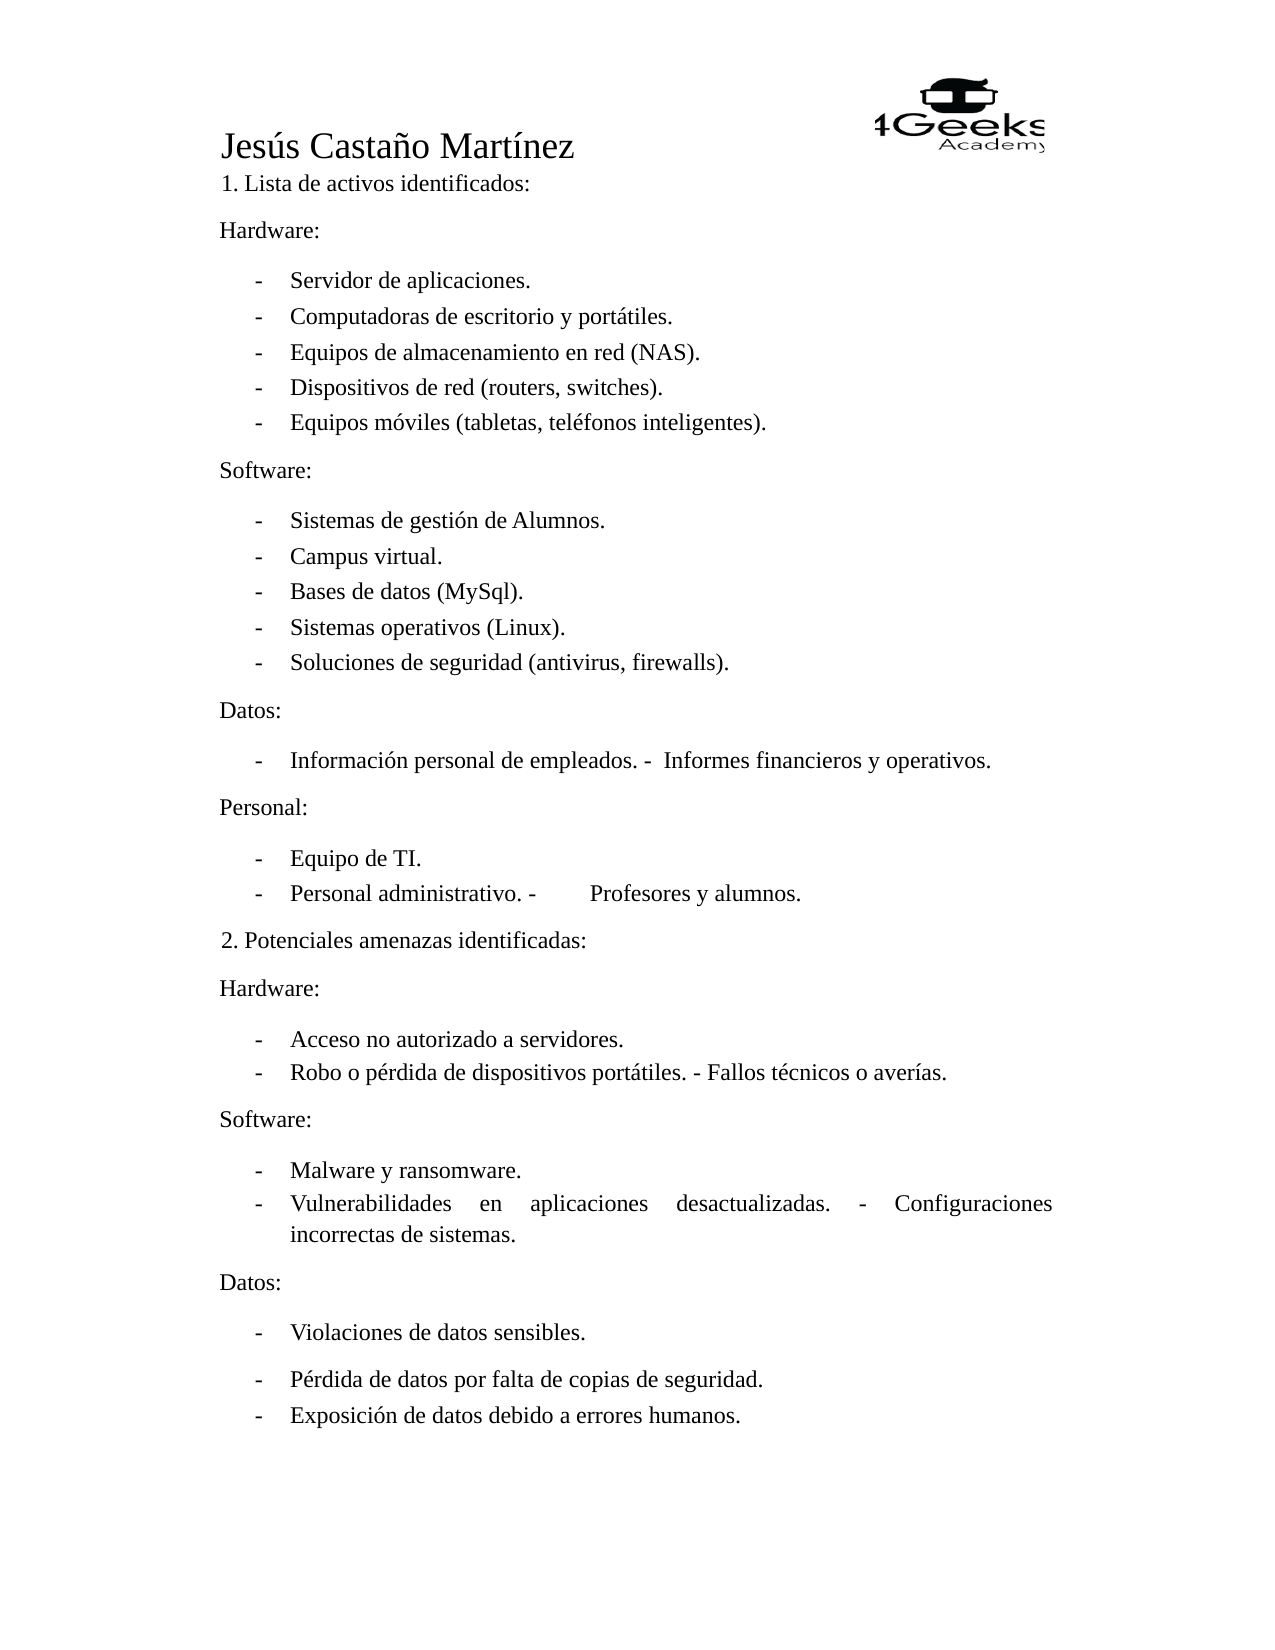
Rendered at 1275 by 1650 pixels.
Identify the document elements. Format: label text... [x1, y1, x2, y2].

text Hardware: [219, 216, 1054, 244]
list Sistemas de gestión de Alumnos. [254, 506, 1054, 534]
list Servidor de aplicaciones. [254, 267, 1054, 294]
list Dispositivos de red (routers, switches). [254, 373, 1054, 401]
list Exposición de datos debido a errores humanos. [254, 1401, 1054, 1429]
list Bases de datos (MySql). [254, 577, 1054, 605]
text Hardware: [219, 974, 1054, 1002]
list Sistemas operativos (Linux). [254, 612, 1054, 640]
list Personal administrativo. - Profesores y alumnos. [254, 879, 1054, 907]
list Vulnerabilidades en aplicaciones desactualizadas. - Configuraciones incorrectas de sistemas. [254, 1189, 1054, 1248]
list Acceso no autorizado a servidores. [254, 1024, 1054, 1052]
list Pérdida de datos por falta de copias de seguridad. [254, 1366, 1054, 1393]
list Equipo de TI. [254, 844, 1054, 871]
list Lista de activos identificados: [221, 168, 1054, 196]
list Violaciones de datos sensibles. [254, 1318, 1054, 1346]
text Datos: [219, 1268, 1054, 1295]
list Información personal de empleados. - Informes financieros y operativos. [254, 746, 1054, 773]
text Software: [219, 456, 1054, 483]
list Soluciones de seguridad (antivirus, firewalls). [254, 648, 1054, 676]
text Personal: [219, 793, 1054, 821]
list Malware y ransomware. [254, 1156, 1054, 1183]
text Datos: [219, 696, 1054, 723]
text Software: [219, 1105, 1054, 1133]
list Equipos de almacenamiento en red (NAS). [254, 338, 1054, 365]
picture [875, 69, 1045, 159]
list Equipos móviles (tabletas, teléfonos inteligentes). [254, 408, 1054, 436]
list Computadoras de escritorio y portátiles. [254, 302, 1054, 329]
list Potenciales amenazas identificadas: [221, 927, 1054, 954]
list Robo o pérdida de dispositivos portátiles. - Fallos técnicos o averías. [254, 1058, 1054, 1086]
list Campus virtual. [254, 542, 1054, 569]
